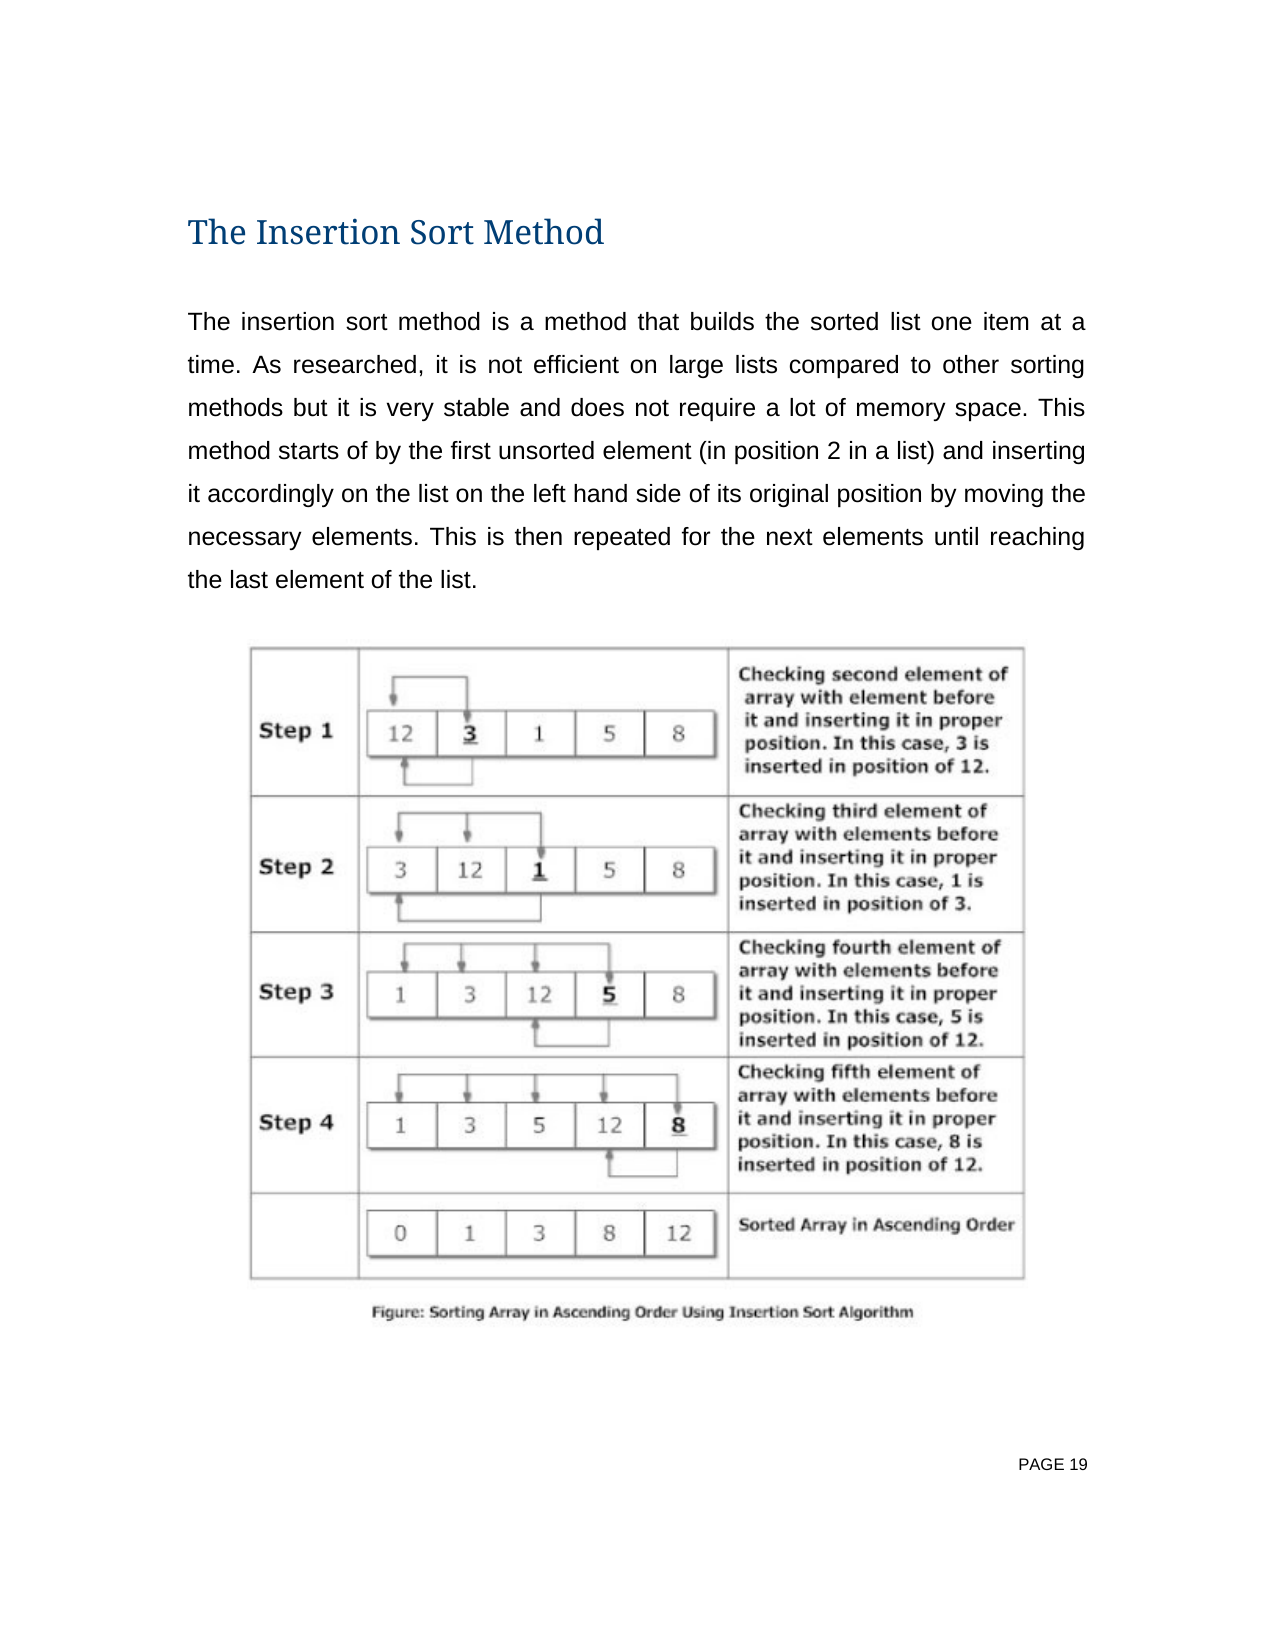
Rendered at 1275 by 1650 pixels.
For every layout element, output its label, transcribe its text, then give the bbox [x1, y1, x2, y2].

picture [246, 639, 1029, 1332]
text The insertion sort method is a method that builds the sorted list one item at a time. As researched, it is not efficient on large lists compared to other sorting methods but it is very stable and does not require a lot of memory space. This method starts of by the first unsorted element (in position 2 in a list) and inserting it accordingly on the list on the left hand side of its original position by moving the necessary elements. This is then repeated for the next elements until reaching the last element of the list. [187, 306, 1087, 594]
subtitle The Insertion Sort Method [187, 209, 1087, 254]
